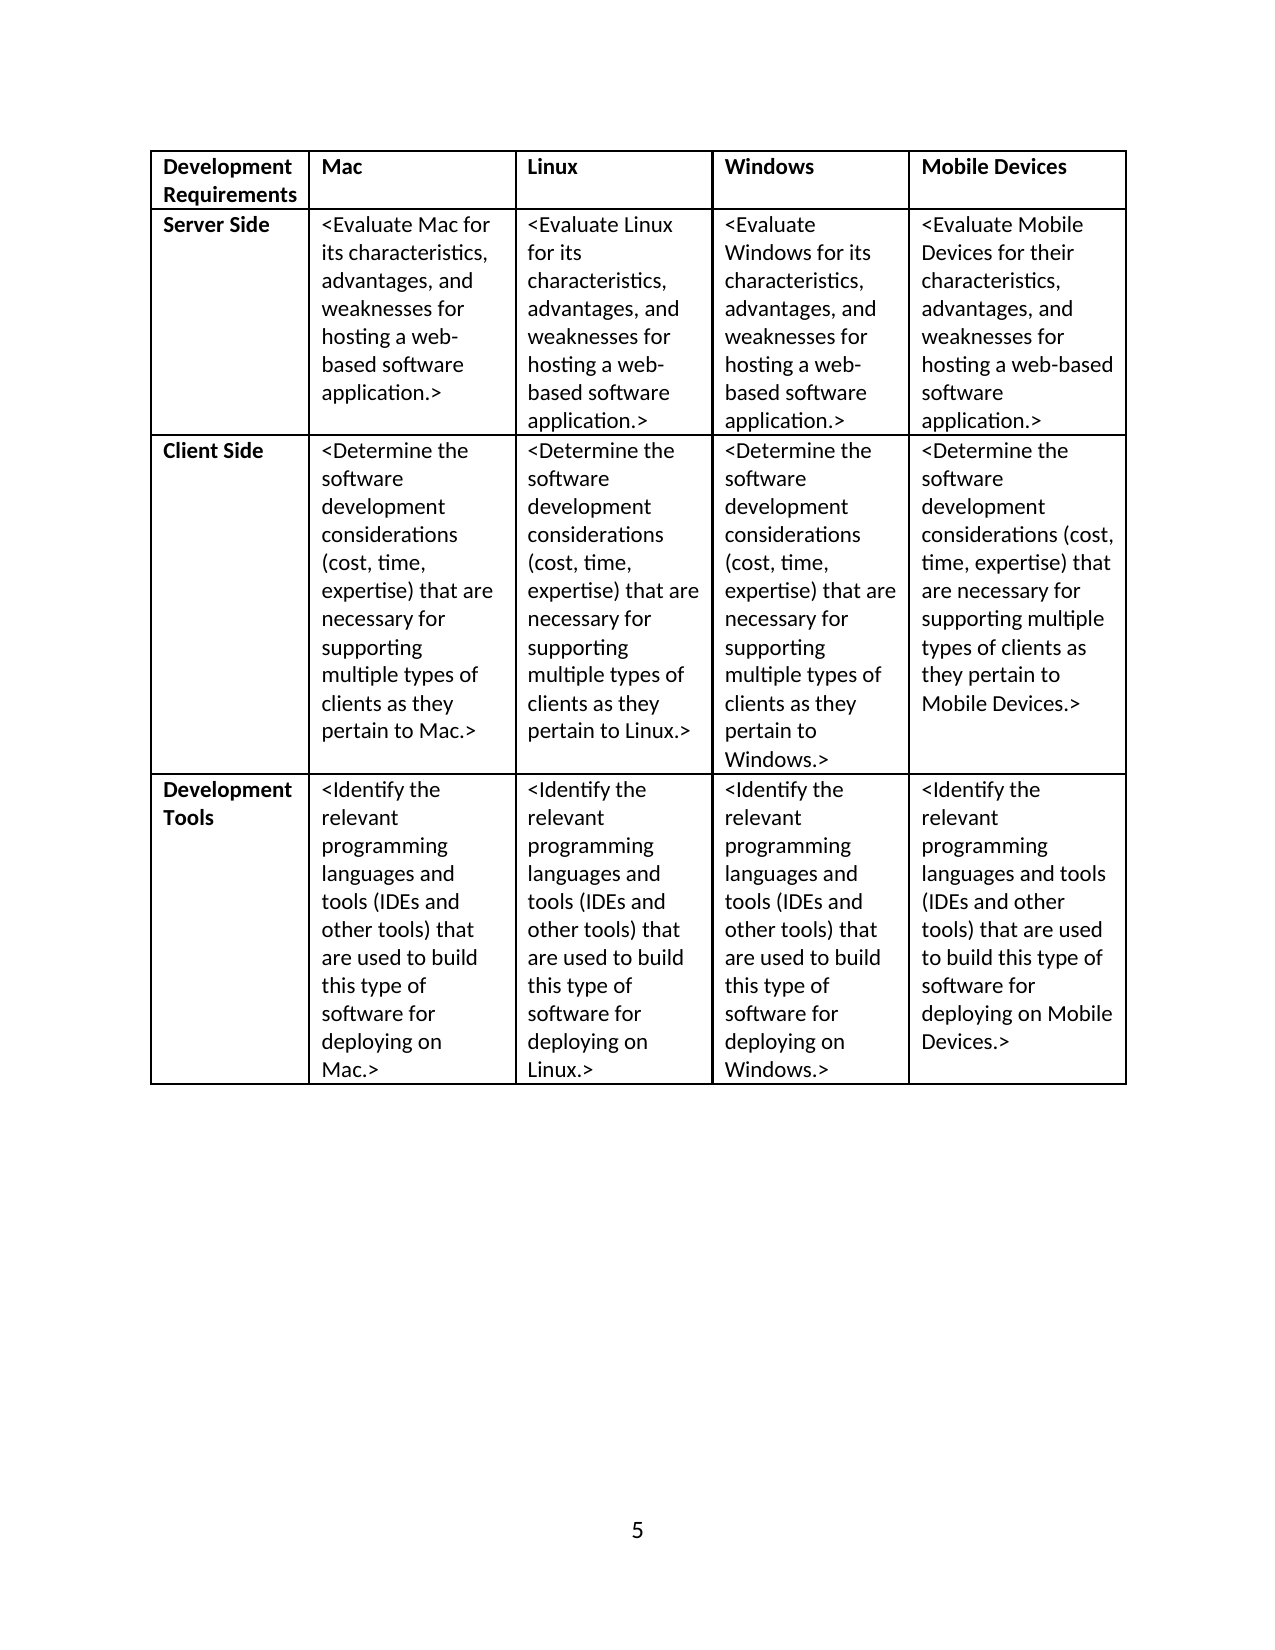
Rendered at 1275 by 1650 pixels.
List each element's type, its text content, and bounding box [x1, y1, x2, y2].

table_cell Development Tools [152, 775, 308, 1083]
table_header Linux [517, 152, 711, 208]
table_cell <Determine the software development considerations (cost, time, expertise) that are necessary for supporting multiple types of clients as they pertain to Linux.> [517, 436, 711, 773]
table_cell <Determine the software development considerations (cost, time, expertise) that are necessary for supporting multiple types of clients as they pertain to Windows.> [714, 436, 908, 773]
table_header Mac [310, 152, 515, 208]
table_cell <Evaluate Mac for its characteristics, advantages, and weaknesses for hosting a web-based software application.> [310, 210, 515, 434]
table_cell Client Side [152, 436, 308, 773]
table_cell <Identify the relevant programming languages and tools (IDEs and other tools) that are used to build this type of software for deploying on Mobile Devices.> [910, 775, 1125, 1083]
table_header Windows [714, 152, 908, 208]
table_header Mobile Devices [910, 152, 1125, 208]
table_cell <Evaluate Windows for its characteristics, advantages, and weaknesses for hosting a web-based software application.> [714, 210, 908, 434]
table_header Development Requirements [152, 152, 308, 208]
table_cell <Identify the relevant programming languages and tools (IDEs and other tools) that are used to build this type of software for deploying on Windows.> [714, 775, 908, 1083]
table_cell Server Side [152, 210, 308, 434]
table_cell <Identify the relevant programming languages and tools (IDEs and other tools) that are used to build this type of software for deploying on Linux.> [517, 775, 711, 1083]
table_cell <Evaluate Mobile Devices for their characteristics, advantages, and weaknesses for hosting a web-based software application.> [910, 210, 1125, 434]
table_cell <Evaluate Linux for its characteristics, advantages, and weaknesses for hosting a web-based software application.> [517, 210, 711, 434]
table_cell <Determine the software development considerations (cost, time, expertise) that are necessary for supporting multiple types of clients as they pertain to Mac.> [310, 436, 515, 773]
table_cell <Determine the software development considerations (cost, time, expertise) that are necessary for supporting multiple types of clients as they pertain to Mobile Devices.> [910, 436, 1125, 773]
table_cell <Identify the relevant programming languages and tools (IDEs and other tools) that are used to build this type of software for deploying on Mac.> [310, 775, 515, 1083]
